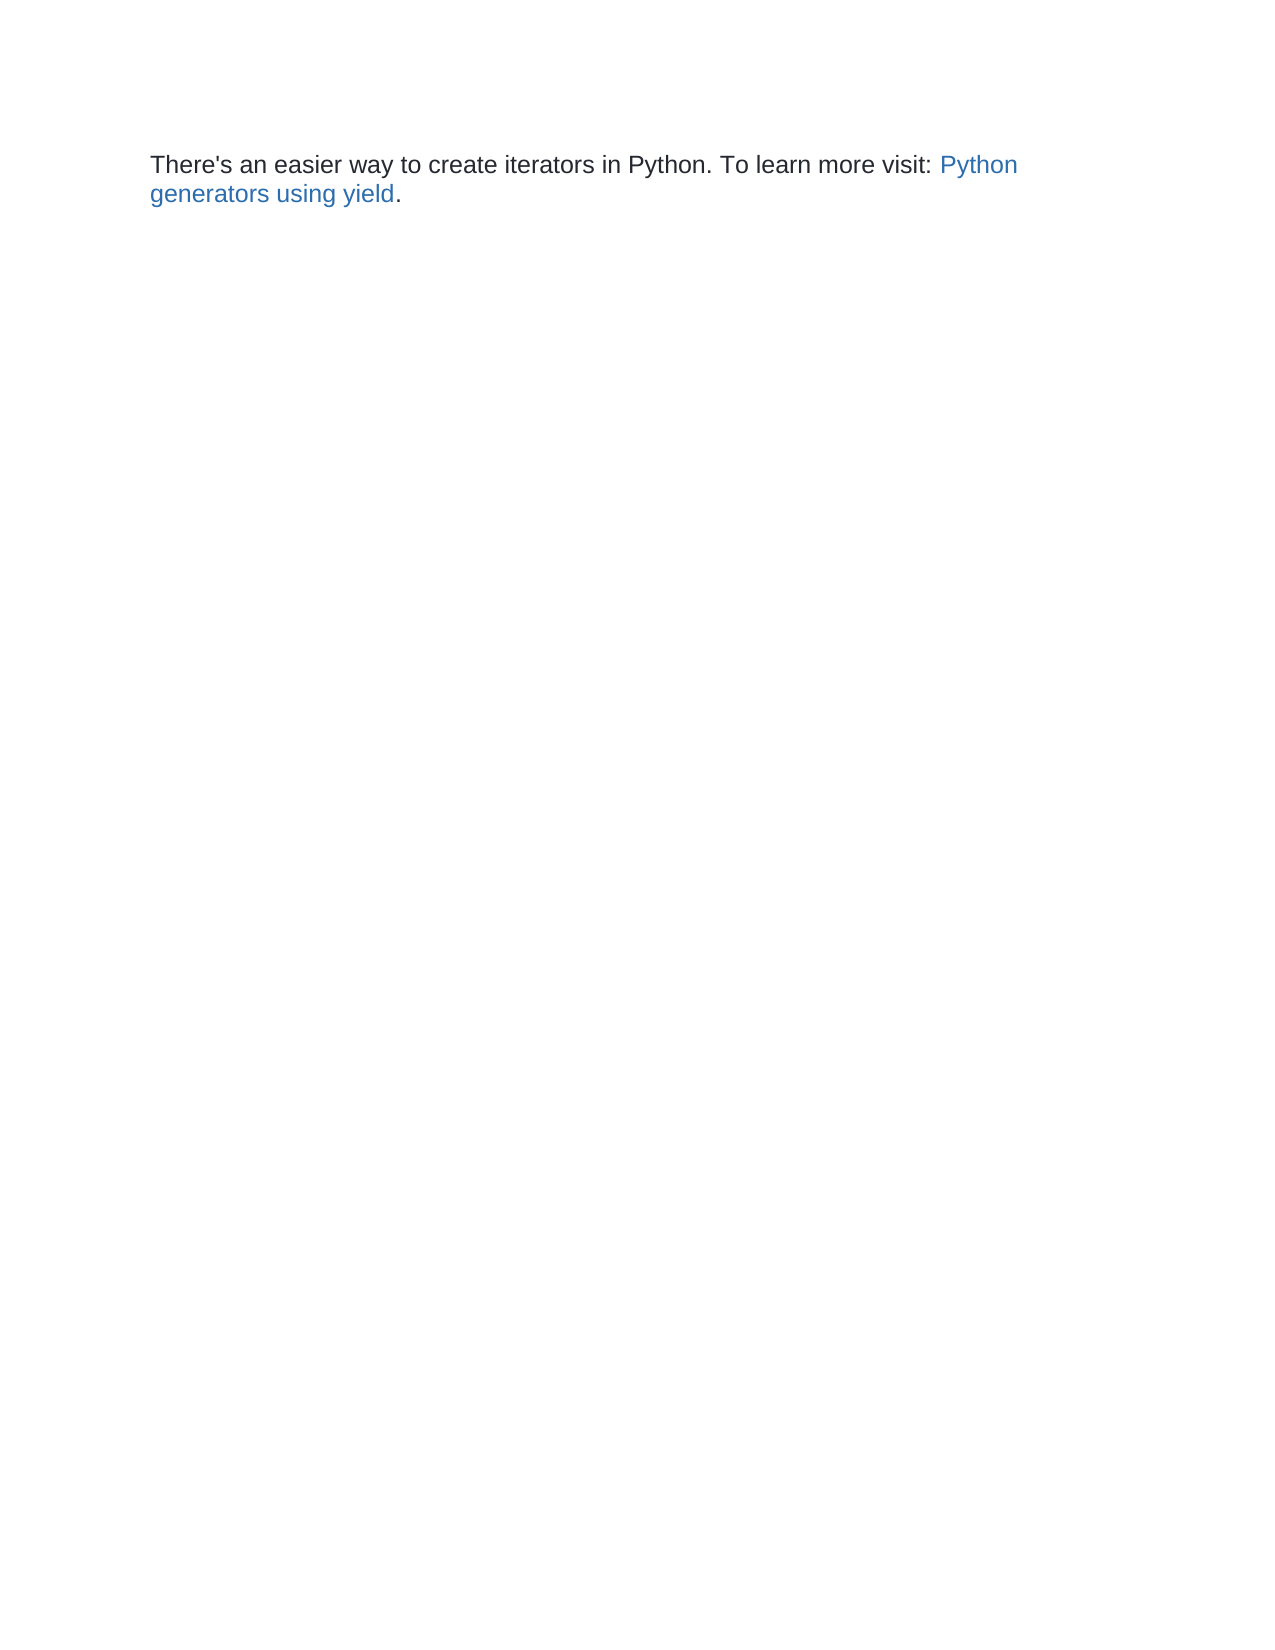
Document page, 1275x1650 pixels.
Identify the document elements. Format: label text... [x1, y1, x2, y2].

text There's an easier way to create iterators in Python. To learn more visit: Python generators using yield. [150, 150, 1125, 207]
